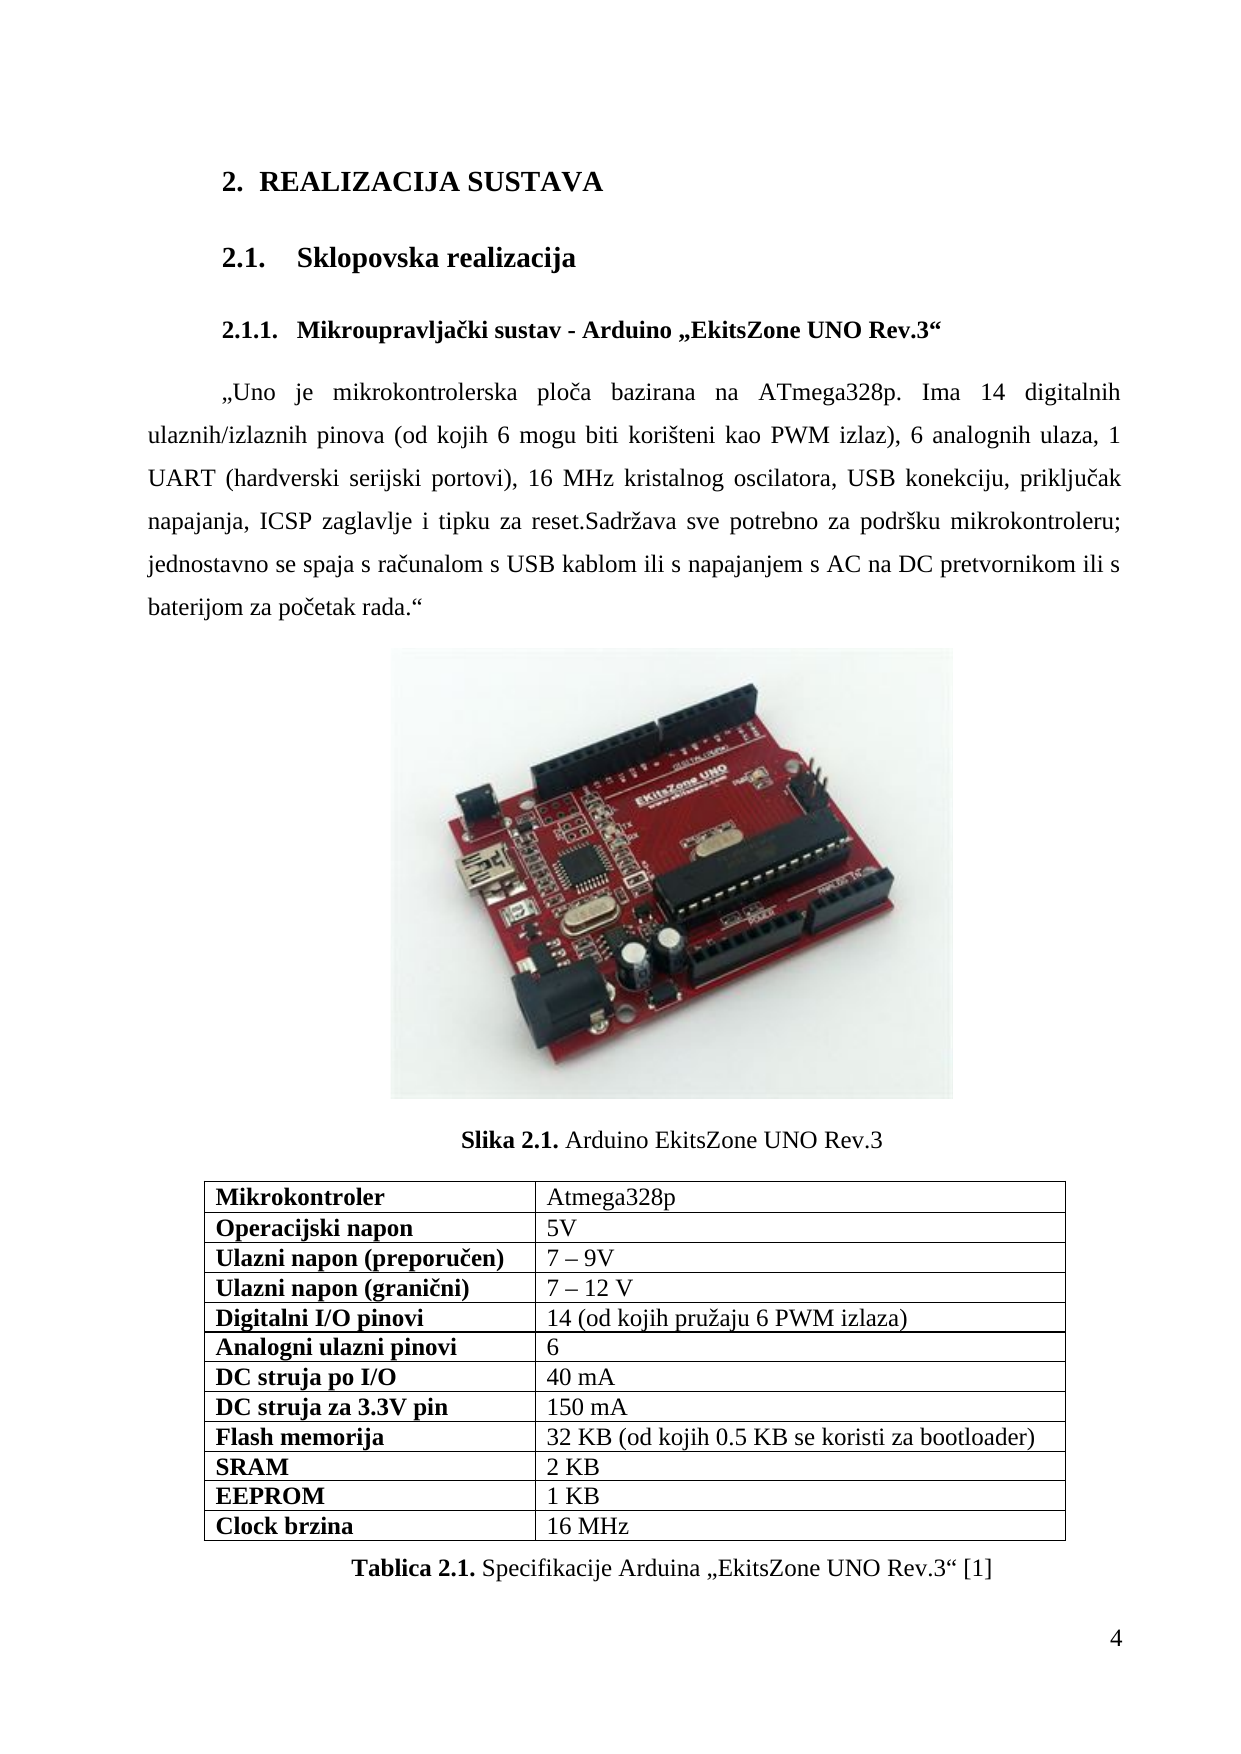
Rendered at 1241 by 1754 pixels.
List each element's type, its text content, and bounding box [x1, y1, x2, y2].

table_header Mikrokontroler [205, 1182, 535, 1212]
table_cell DC struja po I/O [205, 1362, 535, 1391]
subtitle Mikroupravljački sustav - Arduino „EkitsZone UNO Rev.3“ [222, 315, 1122, 344]
text Slika 2.1. Arduino EkitsZone UNO Rev.3 [148, 1125, 1122, 1154]
table_cell 14 (od kojih pružaju 6 PWM izlaza) [536, 1303, 1065, 1331]
subtitle Realizacija sustava [222, 164, 1122, 198]
table_cell Ulazni napon (granični) [205, 1273, 535, 1302]
table_cell 5V [536, 1213, 1065, 1242]
subtitle Sklopovska realizacija [222, 240, 1122, 273]
table_cell SRAM [205, 1452, 535, 1480]
table_header Atmega328p [536, 1182, 1065, 1212]
table_cell Ulazni napon (preporučen) [205, 1243, 535, 1272]
table_cell Clock brzina [205, 1511, 535, 1540]
table_cell 32 KB (od kojih 0.5 KB se koristi za bootloader) [536, 1422, 1065, 1451]
table_cell 6 [536, 1333, 1065, 1361]
table_cell DC struja za 3.3V pin [205, 1392, 535, 1421]
table_cell Flash memorija [205, 1422, 535, 1451]
table_cell 7 – 9V [536, 1243, 1065, 1272]
table_cell Operacijski napon [205, 1213, 535, 1242]
text Tablica 2.1. Specifikacije Arduina „EkitsZone UNO Rev.3“ [1] [148, 1553, 1122, 1582]
table_cell EEPROM [205, 1481, 535, 1510]
table_cell 150 mA [536, 1392, 1065, 1421]
table_cell Analogni ulazni pinovi [205, 1333, 535, 1361]
table_cell Digitalni I/O pinovi [205, 1303, 535, 1331]
table_cell 1 KB [536, 1481, 1065, 1510]
picture [390, 648, 953, 1099]
table_cell 2 KB [536, 1452, 1065, 1480]
table_cell 16 MHz [536, 1511, 1065, 1540]
text „Uno je mikrokontrolerska ploča bazirana na ATmega328p. Ima 14 digitalnih ulaznih/izlaznih pinova (od kojih 6 mogu biti korišteni kao PWM izlaz), 6 analognih ulaza, 1 UART (hardverski serijski portovi), 16 MHz kristalnog oscilatora, USB konekciju, priključak napajanja, ICSP zaglavlje i tipku za reset.Sadržava sve potrebno za podršku mikrokontroleru; jednostavno se spaja s računalom s USB kablom ili s napajanjem s AC na DC pretvornikom ili s baterijom za početak rada.“ [148, 377, 1122, 621]
table_cell 40 mA [536, 1362, 1065, 1391]
table_cell 7 – 12 V [536, 1273, 1065, 1302]
